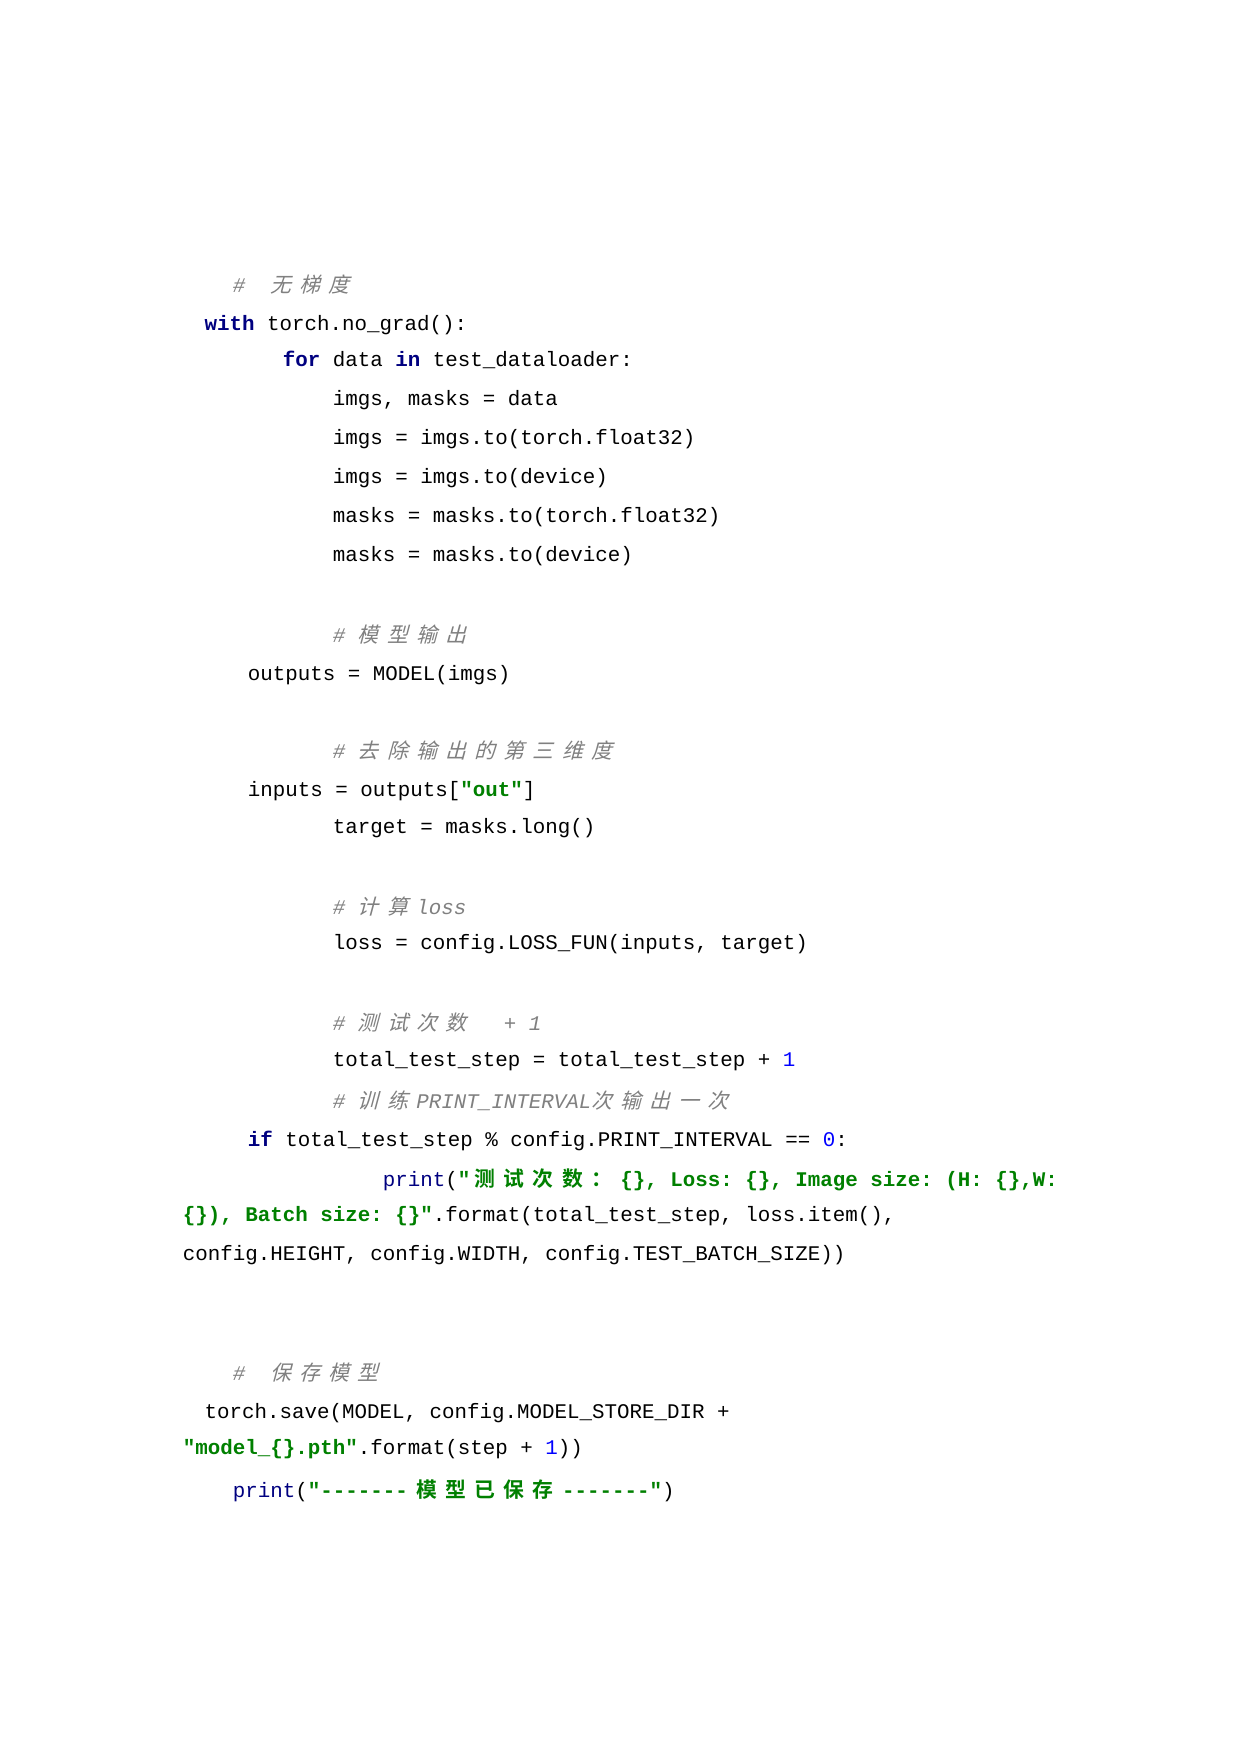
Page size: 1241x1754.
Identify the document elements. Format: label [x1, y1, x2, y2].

text [183, 225, 1058, 1507]
